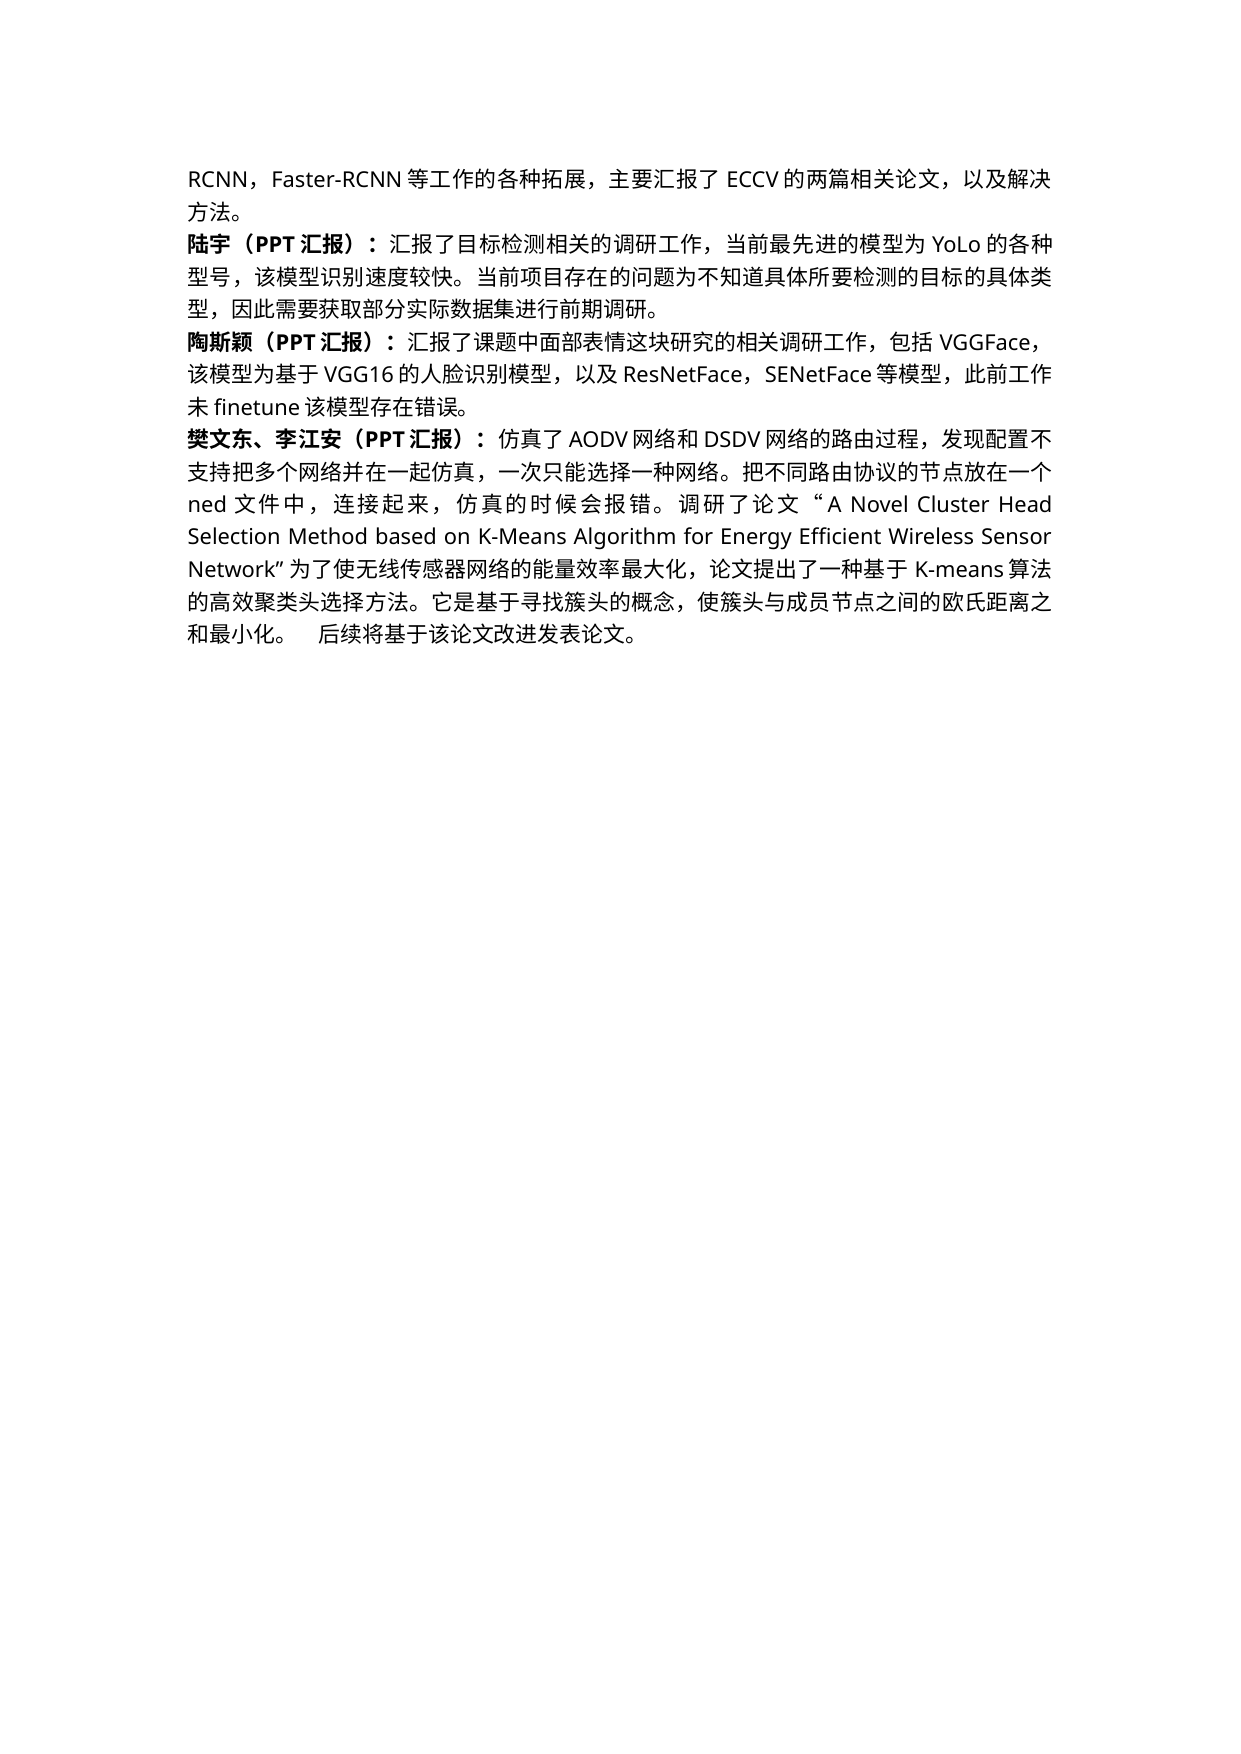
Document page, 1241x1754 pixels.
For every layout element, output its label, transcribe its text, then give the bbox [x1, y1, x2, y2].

text 陆宇（PPT汇报）：汇报了目标检测相关的调研工作，当前最先进的模型为YoLo的各种型号，该模型识别速度较快。当前项目存在的问题为不知道具体所要检测的目标的具体类型，因此需要获取部分实际数据集进行前期调研。 [187, 227, 1053, 324]
text 陶斯颖（PPT汇报）：汇报了课题中面部表情这块研究的相关调研工作，包括VGGFace，该模型为基于VGG16的人脸识别模型，以及ResNetFace，SENetFace等模型，此前工作未finetune该模型存在错误。 [187, 324, 1053, 422]
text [187, 162, 1053, 227]
text 樊文东、李江安（PPT汇报）：仿真了AODV网络和DSDV网络的路由过程，发现配置不支持把多个网络并在一起仿真，一次只能选择一种网络。把不同路由协议的节点放在一个ned文件中，连接起来，仿真的时候会报错。调研了论文“A Novel Cluster Head Selection Method based on K-Means Algorithm for Energy Efficient Wireless Sensor Network” 为了使无线传感器网络的能量效率最大化，论文提出了一种基于K-means算法的高效聚类头选择方法。它是基于寻找簇头的概念，使簇头与成员节点之间的欧氏距离之和最小化。 后续将基于该论文改进发表论文。 [187, 422, 1053, 649]
